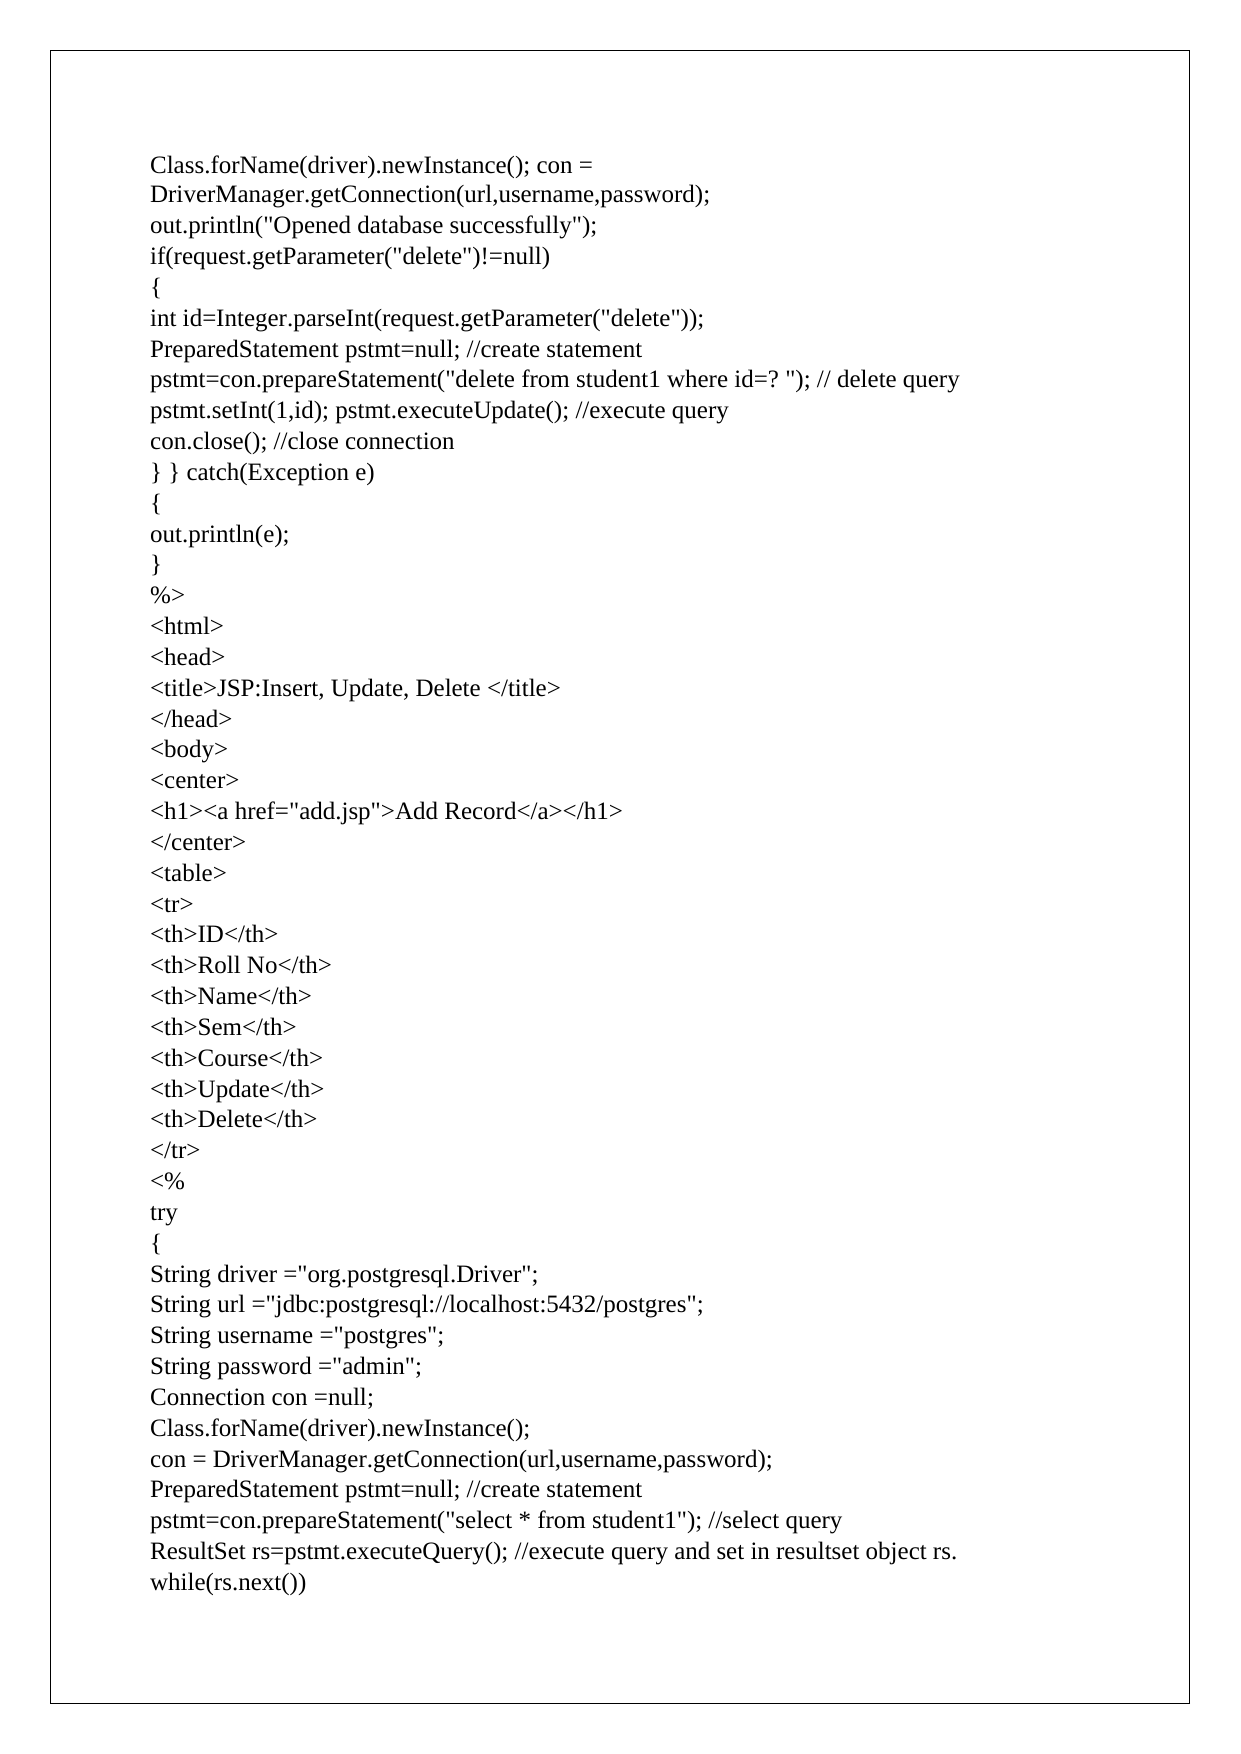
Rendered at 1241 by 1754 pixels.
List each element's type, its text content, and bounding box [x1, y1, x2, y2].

text </head> [150, 704, 1090, 732]
text <th>Name</th> [150, 981, 1090, 1010]
text </center> [150, 827, 1090, 856]
text String driver ="org.postgresql.Driver"; [150, 1259, 1090, 1287]
text { [150, 1228, 1090, 1257]
text Class.forName(driver).newInstance(); [150, 1413, 1090, 1442]
text <table> [150, 858, 1090, 887]
text } [150, 549, 1090, 578]
text int id=Integer.parseInt(request.getParameter("delete")); [150, 303, 1090, 332]
text <th>Course</th> [150, 1043, 1090, 1072]
text <tr> [150, 889, 1090, 917]
text <title>JSP:Insert, Update, Delete </title> [150, 673, 1090, 702]
text } } catch(Exception e) [150, 457, 1090, 486]
text <body> [150, 734, 1090, 763]
text </tr> [150, 1135, 1090, 1164]
text <center> [150, 765, 1090, 794]
text con = DriverManager.getConnection(url,username,password); [150, 1444, 1090, 1472]
text pstmt=con.prepareStatement("select * from student1"); //select query [150, 1505, 1090, 1534]
text <th>ID</th> [150, 919, 1090, 948]
text pstmt.setInt(1,id); pstmt.executeUpdate(); //execute query [150, 395, 1090, 424]
text ResultSet rs=pstmt.executeQuery(); //execute query and set in resultset object rs. [150, 1536, 1090, 1565]
text String url ="jdbc:postgresql://localhost:5432/postgres"; [150, 1289, 1090, 1318]
text { [150, 488, 1090, 517]
text if(request.getParameter("delete")!=null) [150, 241, 1090, 270]
text while(rs.next()) [150, 1567, 1090, 1596]
text String password ="admin"; [150, 1351, 1090, 1380]
text pstmt=con.prepareStatement("delete from student1 where id=? "); // delete query [150, 364, 1090, 393]
text <th>Roll No</th> [150, 950, 1090, 979]
text <html> [150, 611, 1090, 640]
text <th>Sem</th> [150, 1012, 1090, 1041]
text <h1><a href="add.jsp">Add Record</a></h1> [150, 796, 1090, 825]
text Connection con =null; [150, 1382, 1090, 1411]
text out.println("Opened database successfully"); [150, 210, 1090, 239]
text <head> [150, 642, 1090, 671]
text PreparedStatement pstmt=null; //create statement [150, 1474, 1090, 1503]
text <th>Delete</th> [150, 1104, 1090, 1133]
text <% [150, 1166, 1090, 1195]
text String username ="postgres"; [150, 1320, 1090, 1349]
text try [150, 1197, 1090, 1226]
text %> [150, 580, 1090, 609]
text { [150, 272, 1090, 301]
text con.close(); //close connection [150, 426, 1090, 455]
text out.println(e); [150, 519, 1090, 547]
text <th>Update</th> [150, 1074, 1090, 1102]
text Class.forName(driver).newInstance(); con = DriverManager.getConnection(url,username,password); [150, 150, 1090, 208]
text PreparedStatement pstmt=null; //create statement [150, 334, 1090, 362]
